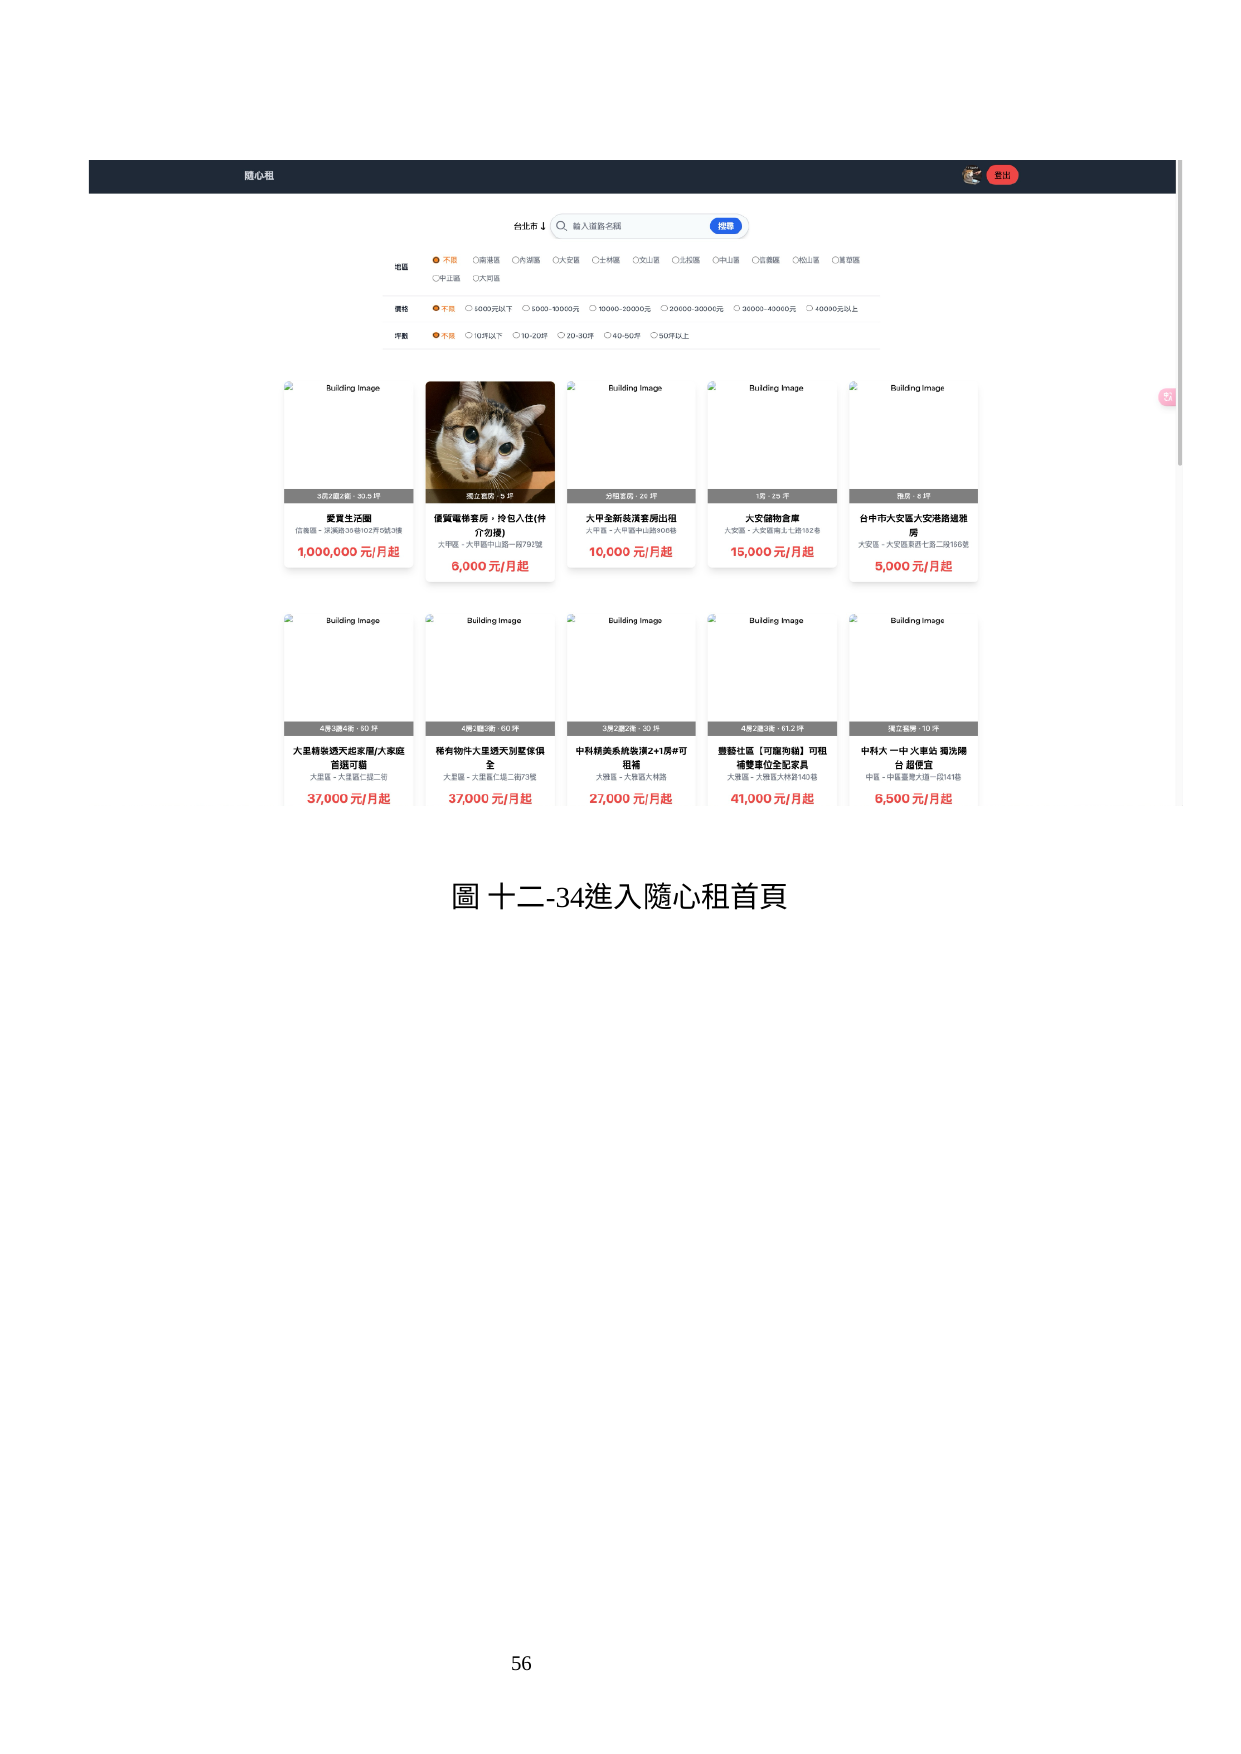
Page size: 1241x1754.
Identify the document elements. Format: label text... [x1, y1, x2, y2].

picture [88, 160, 1183, 806]
